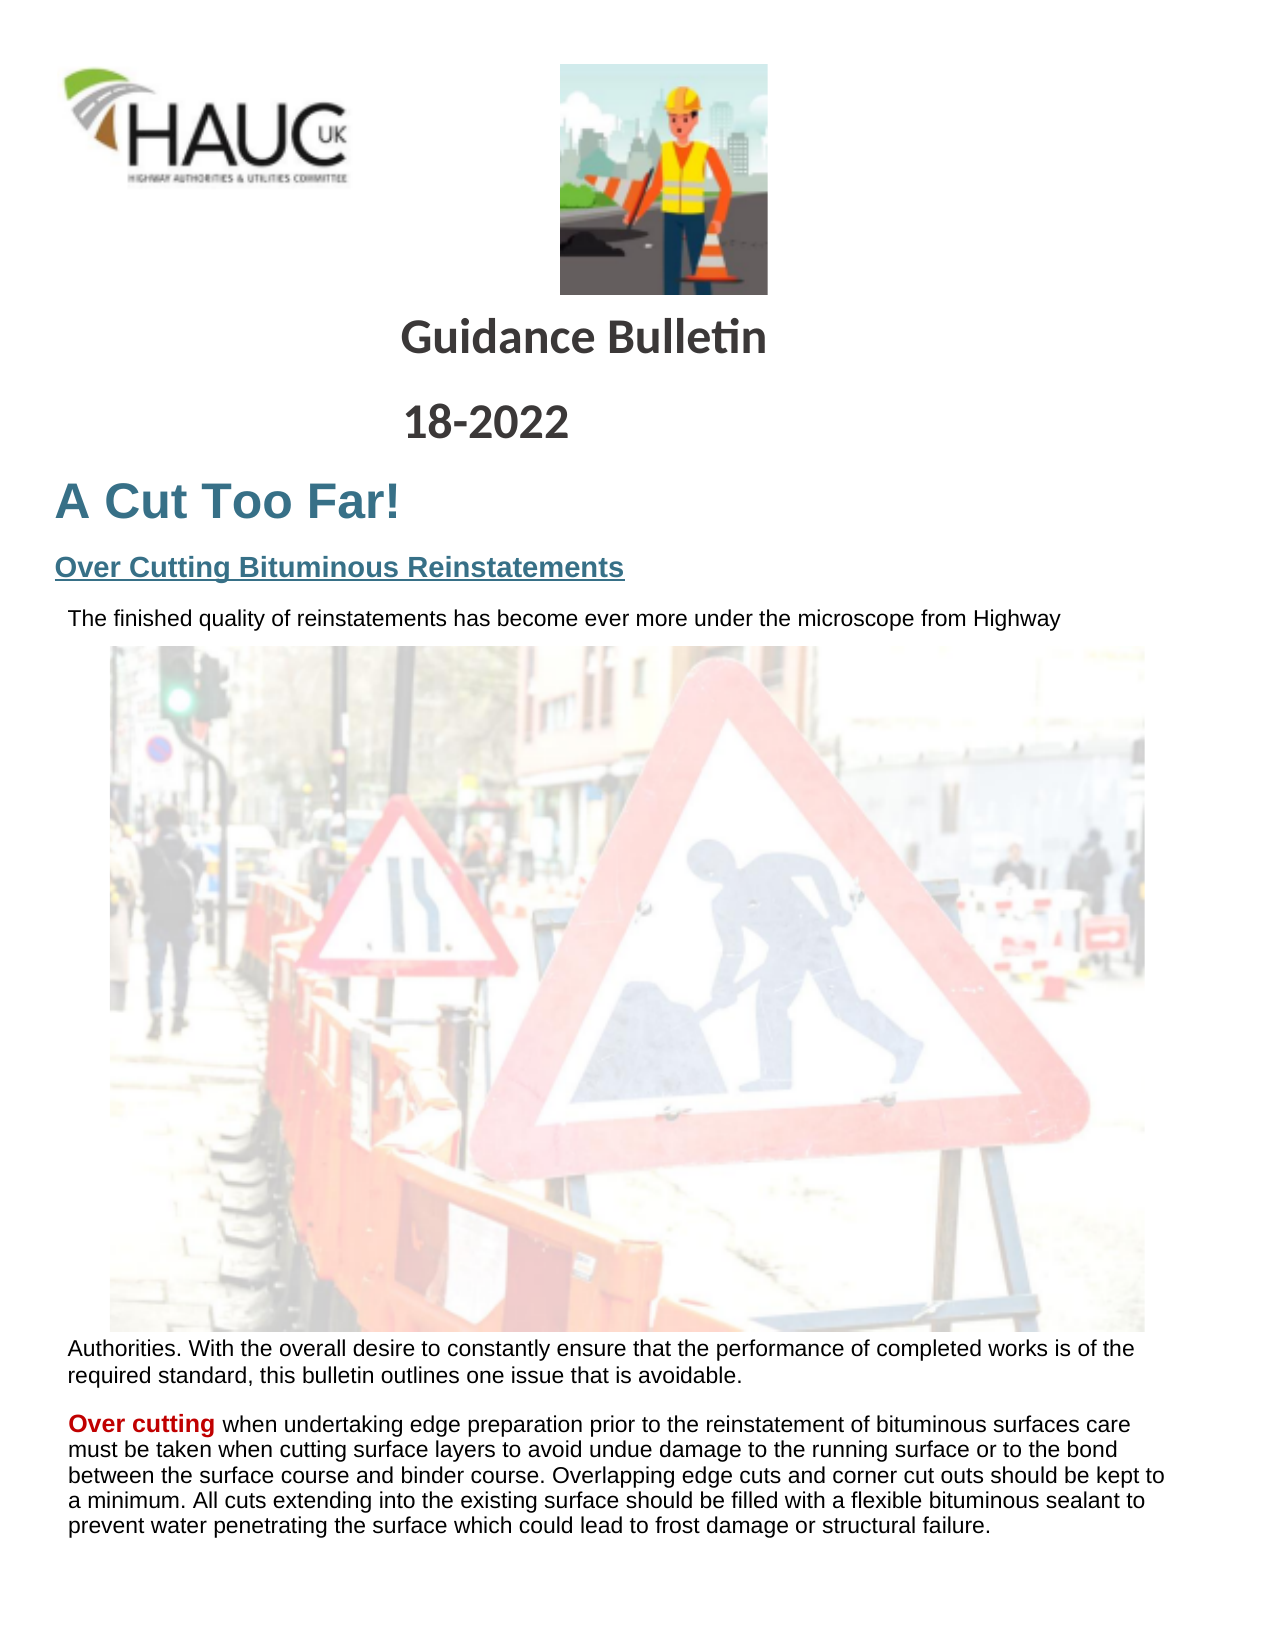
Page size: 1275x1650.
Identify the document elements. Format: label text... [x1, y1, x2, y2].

picture [57, 55, 353, 221]
picture [560, 64, 768, 295]
text 18-2022 [402, 390, 1186, 451]
text A Cut Too Far! [54, 471, 1186, 529]
text Guidance Bulletin [400, 101, 1186, 366]
text Over cutting when undertaking edge preparation prior to the reinstatement of bituminous surfaces care must be taken when cutting surface layers to avoid undue damage to the running surface or to the bond between the surface course and binder course. Overlapping edge cuts and corner cut outs should be kept to a minimum. All cuts extending into the existing surface should be filled with a flexible bituminous sealant to prevent water penetrating the surface which could lead to frost damage or structural failure. [68, 1410, 1169, 1538]
text Over Cutting Bituminous Reinstatements [54, 550, 1186, 584]
picture [109, 646, 1145, 1332]
